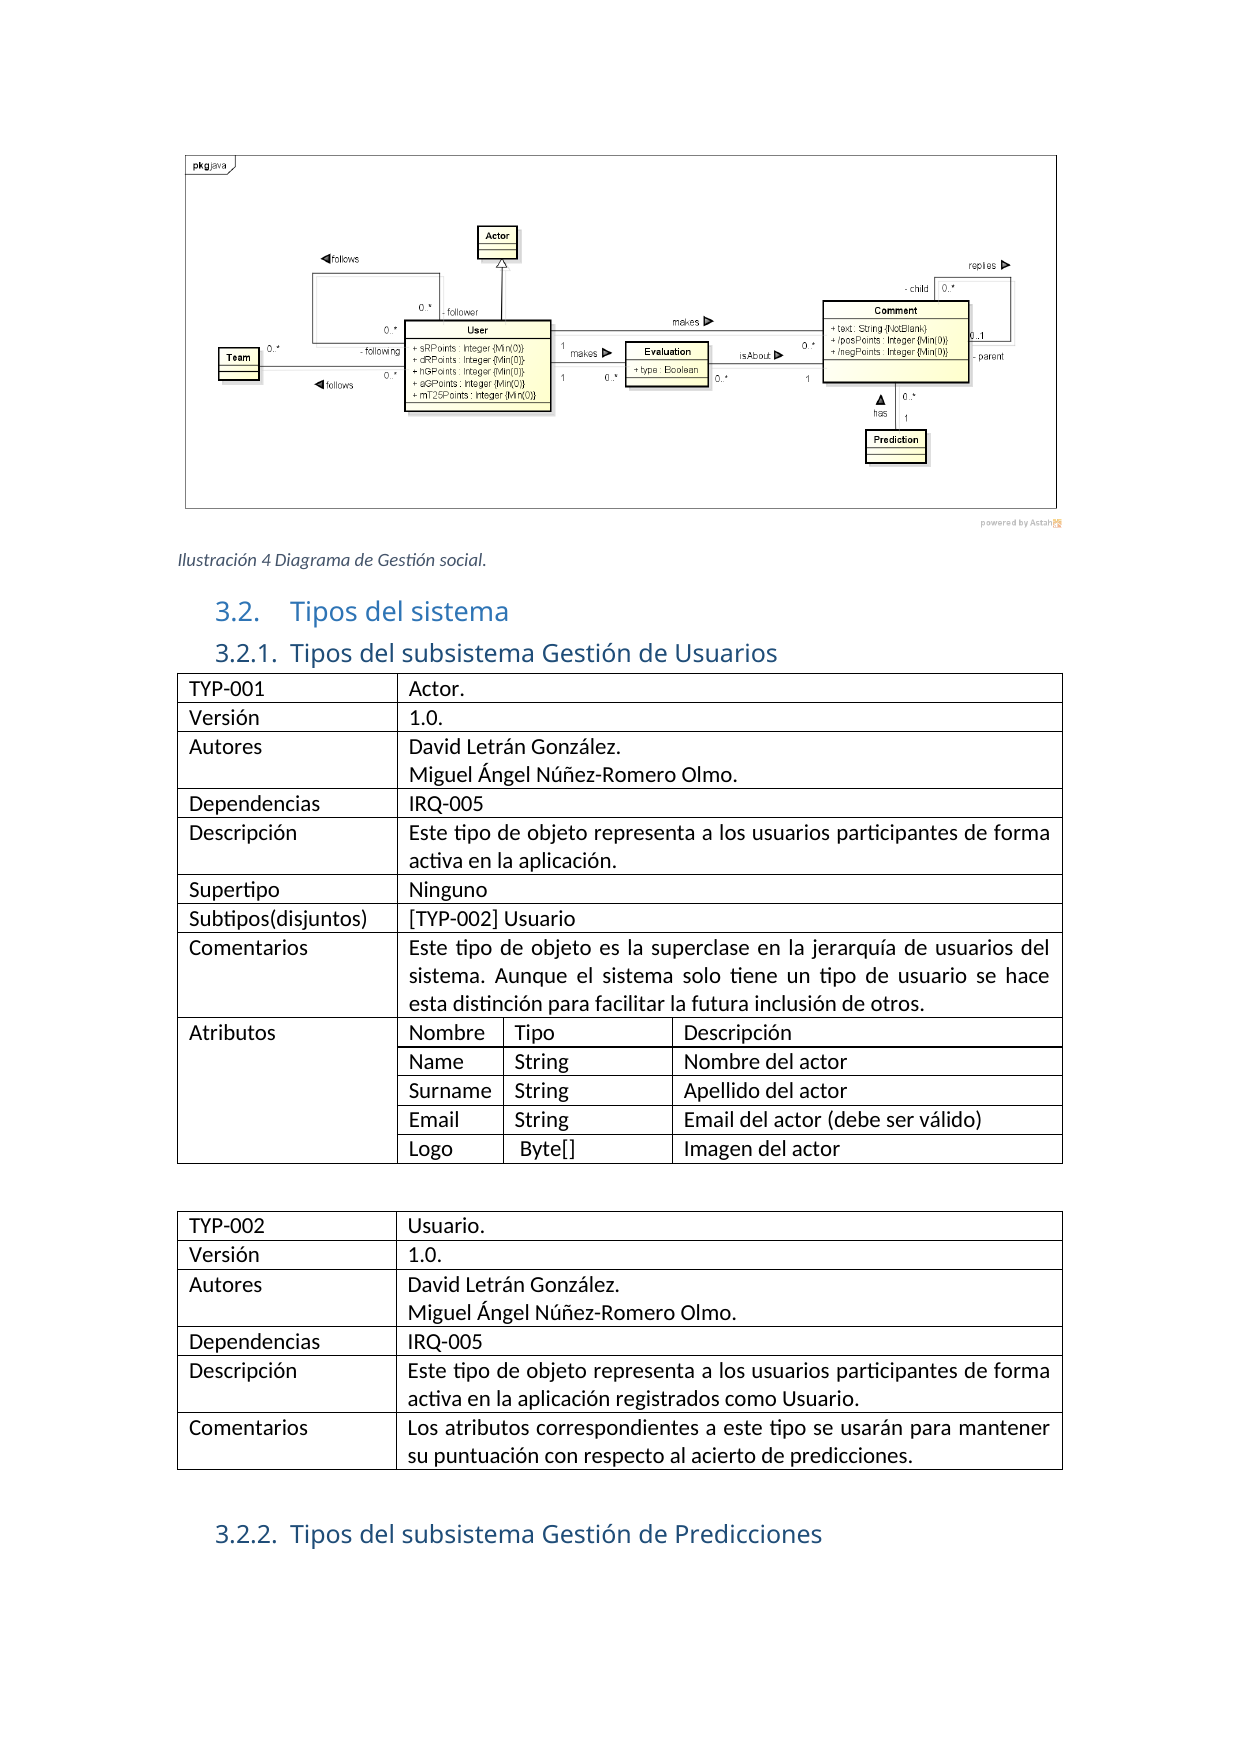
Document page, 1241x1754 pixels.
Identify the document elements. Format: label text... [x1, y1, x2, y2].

table_cell Autores [178, 732, 397, 788]
table_cell Apellido del actor [673, 1076, 1062, 1104]
subtitle Tipos del subsistema Gestión de Predicciones [215, 1517, 1063, 1551]
table_cell Nombre del actor [673, 1048, 1062, 1075]
table_cell Name [398, 1048, 503, 1075]
table_cell Byte[] [504, 1135, 672, 1163]
table_cell Descripción [178, 818, 397, 874]
table_cell IRQ-005 [397, 1327, 1062, 1355]
table_cell 1.0. [397, 1241, 1062, 1269]
table_cell Supertipo [178, 875, 397, 903]
table_cell David Letrán González. Miguel Ángel Núñez-Romero Olmo. [397, 1270, 1062, 1326]
table_cell Este tipo de objeto es la superclase en la jerarquía de usuarios del sistema. Aunque el sistema solo tiene un tipo de usuario se hace esta distinción para facilitar la futura inclusión de otros. [398, 933, 1062, 1017]
table_cell Descripción [178, 1356, 396, 1412]
table_cell Tipo [504, 1018, 672, 1046]
table_cell Subtipos(disjuntos) [178, 904, 397, 932]
table_header Usuario. [397, 1212, 1062, 1239]
table_cell 1.0. [398, 703, 1062, 731]
table_header Actor. [398, 674, 1062, 702]
table_header TYP-001 [178, 674, 397, 702]
table_cell Los atributos correspondientes a este tipo se usarán para mantener su puntuación con respecto al acierto de predicciones. [397, 1413, 1062, 1469]
table_cell String [504, 1048, 672, 1075]
table_cell IRQ-005 [398, 789, 1062, 817]
subtitle Tipos del sistema [215, 592, 1063, 629]
table_cell Versión [178, 1241, 396, 1269]
table_cell Dependencias [178, 1327, 396, 1355]
table_cell Email [398, 1106, 503, 1133]
table_cell Autores [178, 1270, 396, 1326]
table_cell Descripción [673, 1018, 1062, 1046]
subtitle Tipos del subsistema Gestión de Usuarios [215, 636, 1063, 670]
table_cell Logo [398, 1135, 503, 1163]
table_cell Email del actor (debe ser válido) [673, 1106, 1062, 1133]
table_cell Dependencias [178, 789, 397, 817]
table_cell Este tipo de objeto representa a los usuarios participantes de forma activa en la aplicación. [398, 818, 1062, 874]
table_cell Surname [398, 1076, 503, 1104]
table_cell Este tipo de objeto representa a los usuarios participantes de forma activa en la aplicación registrados como Usuario. [397, 1356, 1062, 1412]
table_cell [TYP-002] Usuario [398, 904, 1062, 932]
table_cell Comentarios [178, 1413, 396, 1469]
table_cell String [504, 1106, 672, 1133]
table_cell Nombre [398, 1018, 503, 1046]
table_header TYP-002 [178, 1212, 396, 1239]
table_cell Comentarios [178, 933, 397, 1017]
table_cell Ninguno [398, 875, 1062, 903]
table_cell Atributos [178, 1018, 397, 1163]
table_cell Versión [178, 703, 397, 731]
table_cell David Letrán González. Miguel Ángel Núñez-Romero Olmo. [398, 732, 1062, 788]
table_cell Imagen del actor [673, 1135, 1062, 1163]
picture [177, 147, 1063, 530]
table_cell String [504, 1076, 672, 1104]
